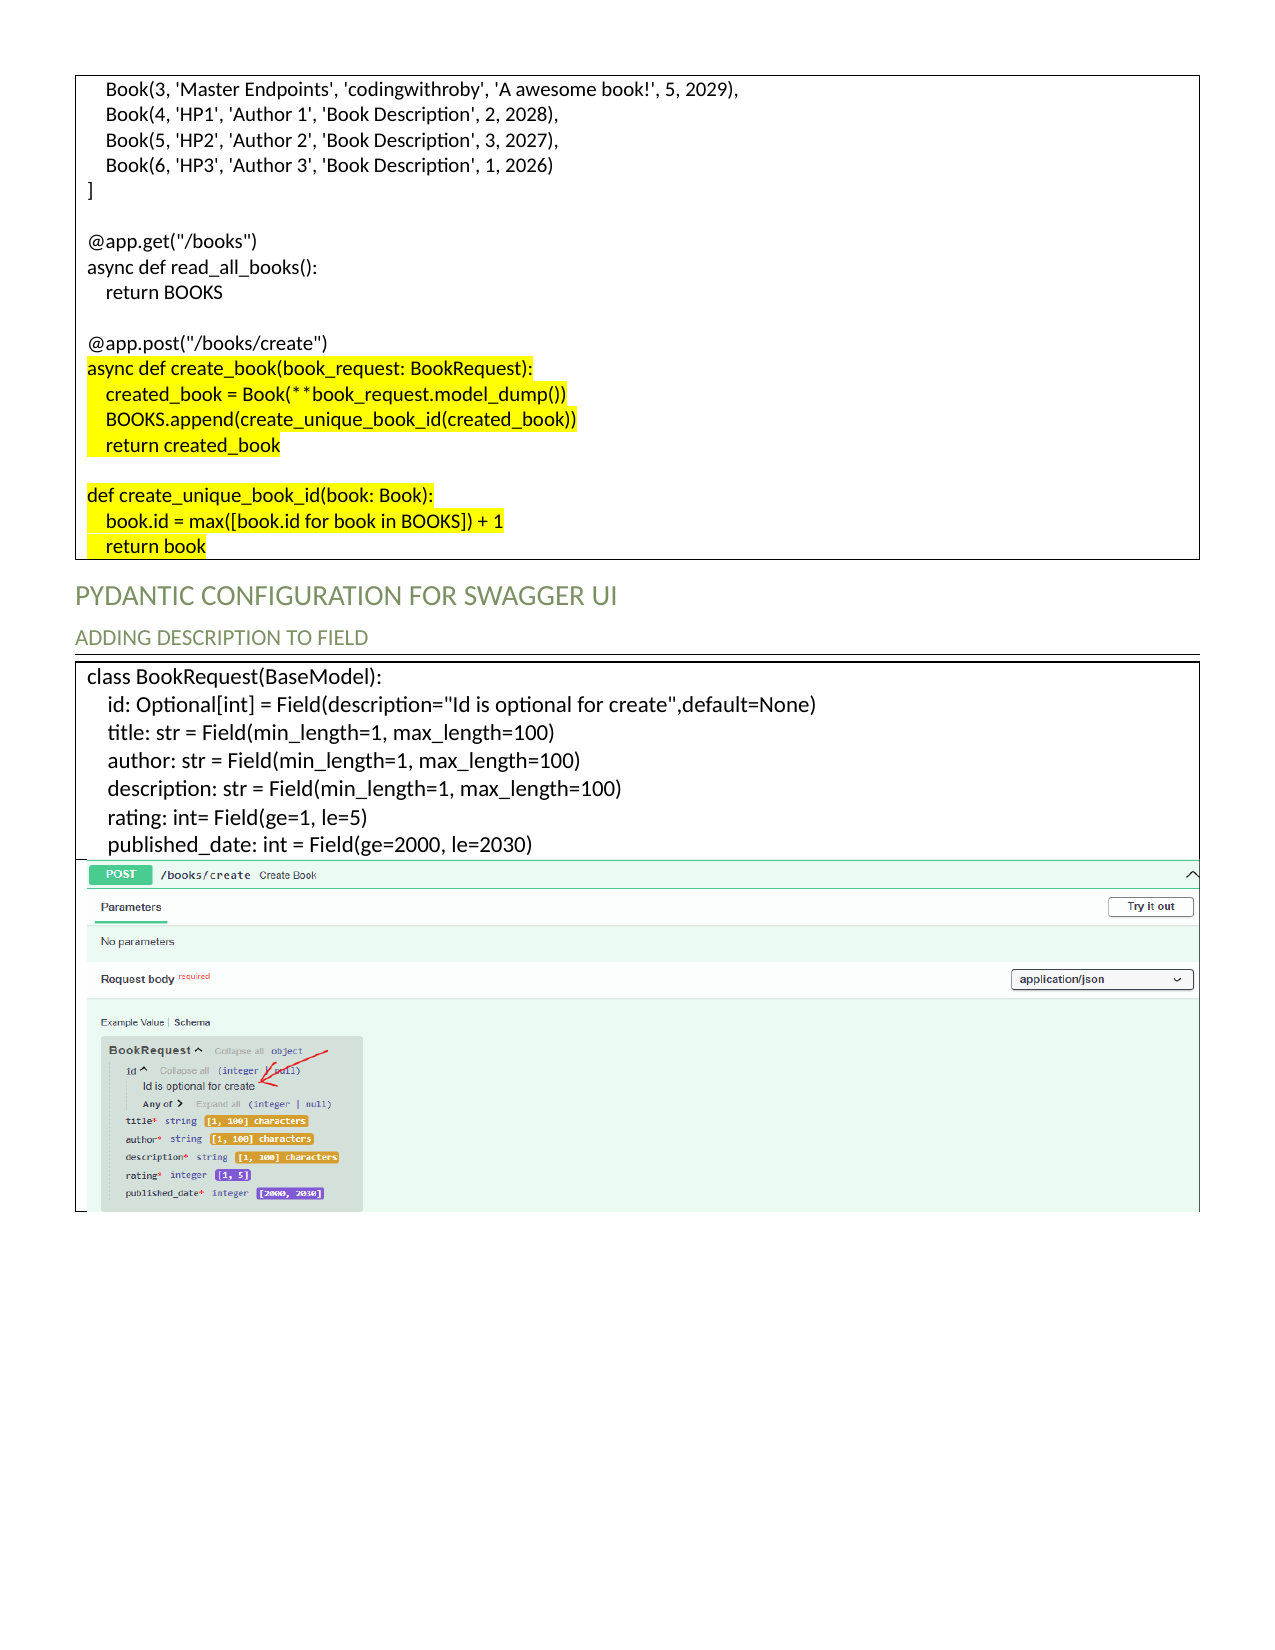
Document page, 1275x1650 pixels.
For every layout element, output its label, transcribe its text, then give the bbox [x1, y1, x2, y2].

picture [86, 859, 1200, 1212]
subtitle PYDANTIC CONFIGURATION FOR SWAGGER UI [75, 577, 1200, 612]
table_cell [76, 860, 86, 1211]
subtitle ADDING DESCRIPTION TO FIELD [75, 623, 1200, 654]
table_header class BookRequest(BaseModel): id: Optional[int] = Field(description="Id is optional for create",default=None) title: str = Field(min_length=1, max_length=100) author: str = Field(min_length=1, max_length=100) description: str = Field(min_length=1, max_length=100) rating: int= Field(ge=1, le=5) published_date: int = Field(ge=2000, le=2030) [76, 663, 1199, 859]
